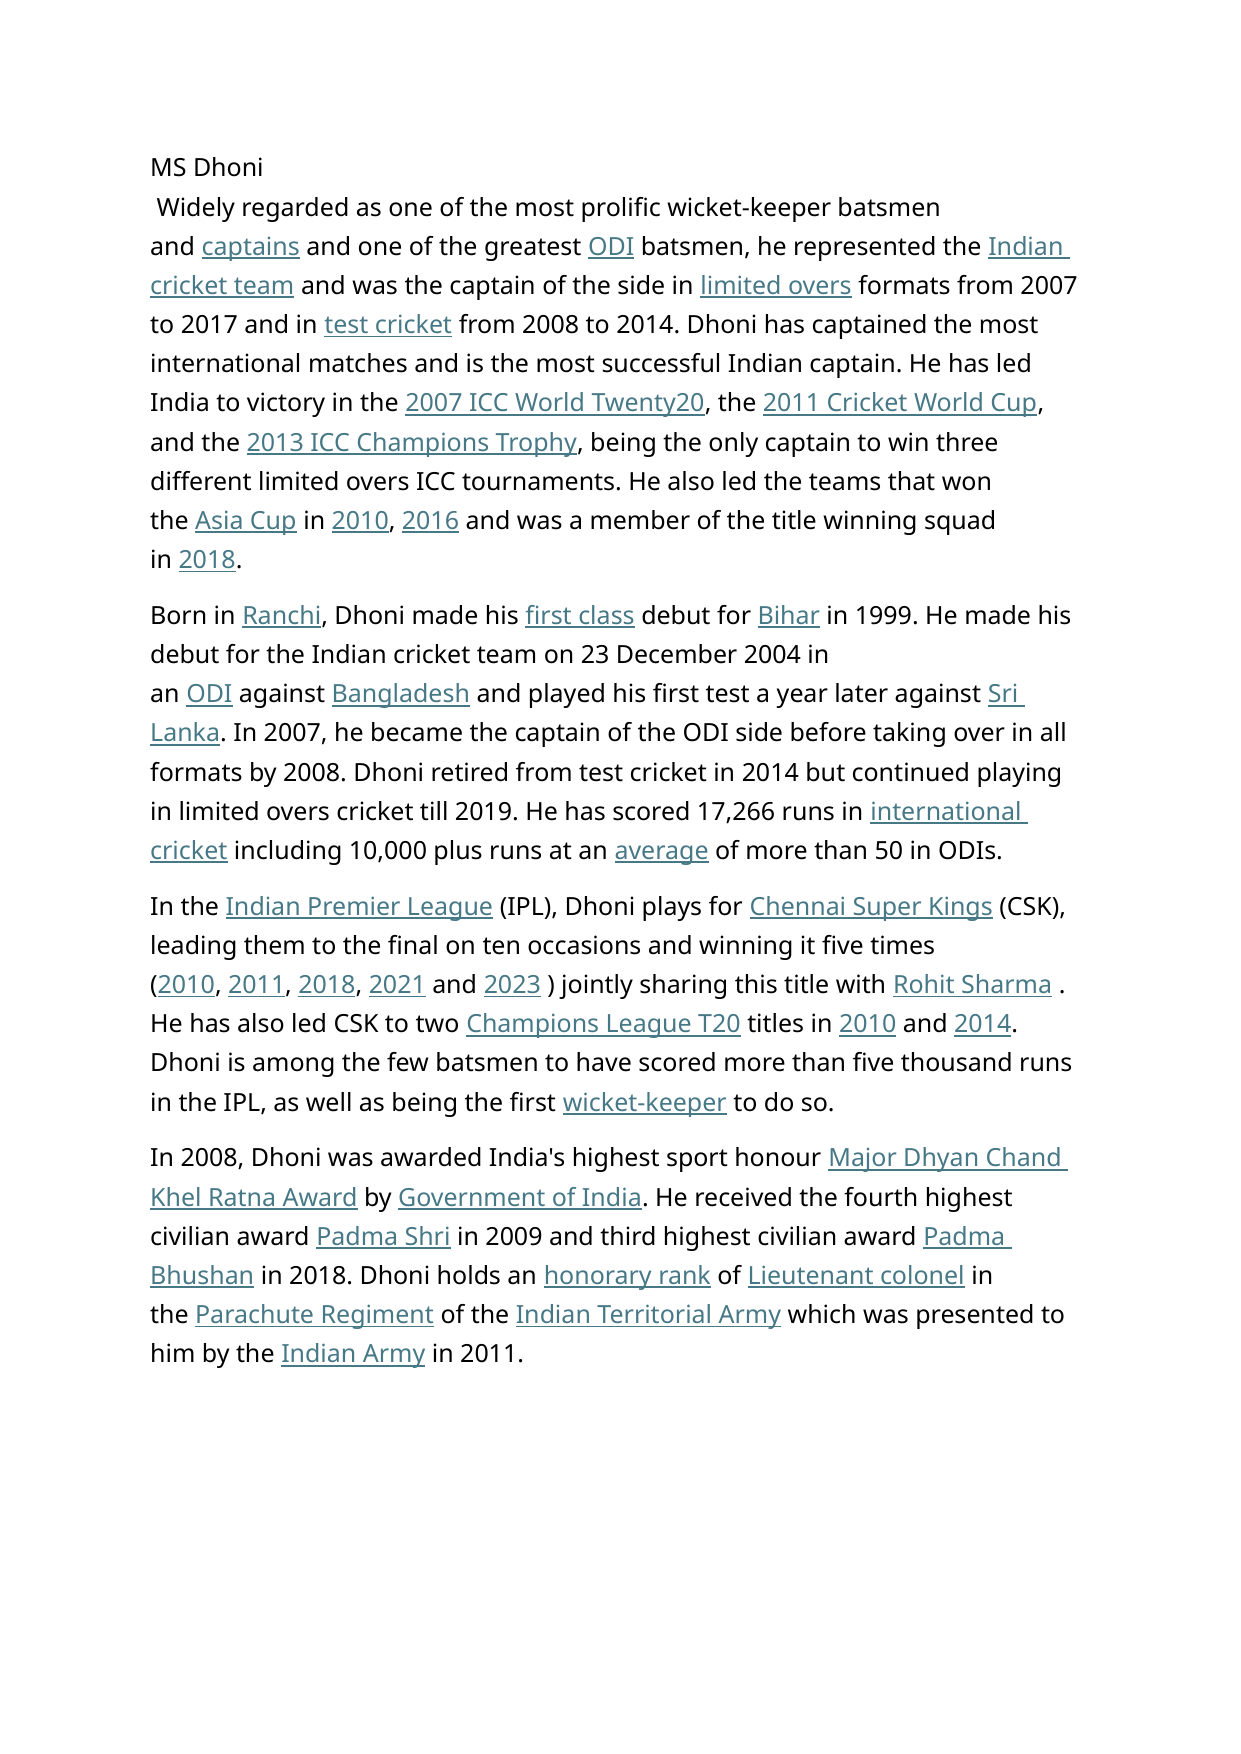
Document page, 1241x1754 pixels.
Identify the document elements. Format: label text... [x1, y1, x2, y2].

text In 2008, Dhoni was awarded India's highest sport honour Major Dhyan Chand Khel Ratna Award by Government of India. He received the fourth highest civilian award Padma Shri in 2009 and third highest civilian award Padma Bhushan in 2018. Dhoni holds an honorary rank of Lieutenant colonel in the Parachute Regiment of the Indian Territorial Army which was presented to him by the Indian Army in 2011. [150, 1140, 1090, 1370]
text MS Dhoni Widely regarded as one of the most prolific wicket-keeper batsmen and captains and one of the greatest ODI batsmen, he represented the Indian cricket team and was the captain of the side in limited overs formats from 2007 to 2017 and in test cricket from 2008 to 2014. Dhoni has captained the most international matches and is the most successful Indian captain. He has led India to victory in the 2007 ICC World Twenty20, the 2011 Cricket World Cup, and the 2013 ICC Champions Trophy, being the only captain to win three different limited overs ICC tournaments. He also led the teams that won the Asia Cup in 2010, 2016 and was a member of the title winning squad in 2018. [150, 150, 1090, 576]
text In the Indian Premier League (IPL), Dhoni plays for Chennai Super Kings (CSK), leading them to the final on ten occasions and winning it five times (2010, 2011, 2018, 2021 and 2023 ) jointly sharing this title with Rohit Sharma . He has also led CSK to two Champions League T20 titles in 2010 and 2014. Dhoni is among the few batsmen to have scored more than five thousand runs in the IPL, as well as being the first wicket-keeper to do so. [150, 888, 1090, 1118]
text Born in Ranchi, Dhoni made his first class debut for Bihar in 1999. He made his debut for the Indian cricket team on 23 December 2004 in an ODI against Bangladesh and played his first test a year later against Sri Lanka. In 2007, he became the captain of the ODI side before taking over in all formats by 2008. Dhoni retired from test cricket in 2014 but continued playing in limited overs cricket till 2019. He has scored 17,266 runs in international cricket including 10,000 plus runs at an average of more than 50 in ODIs. [150, 597, 1090, 867]
